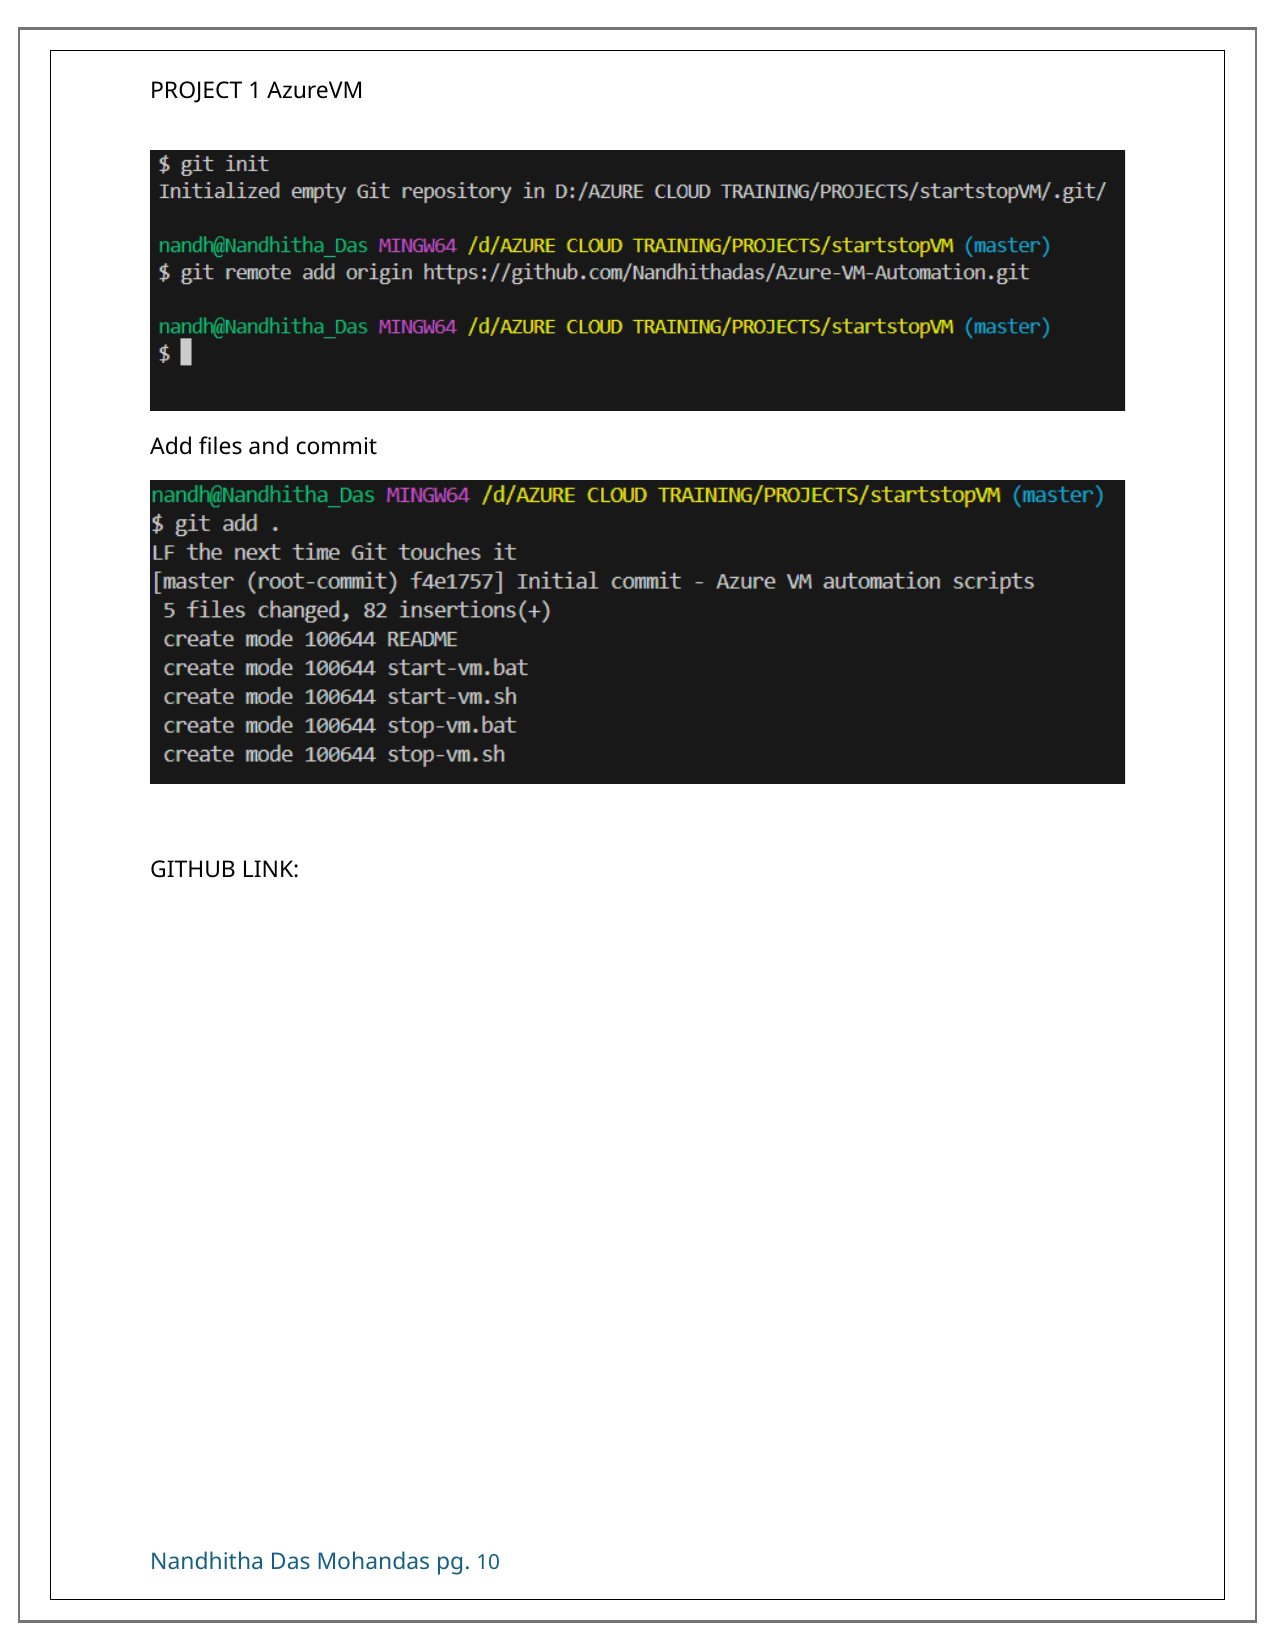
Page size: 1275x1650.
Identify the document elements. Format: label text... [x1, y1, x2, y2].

text GITHUB LINK: [150, 853, 1125, 884]
text Add files and commit [150, 430, 1125, 461]
picture [150, 150, 1125, 411]
picture [150, 480, 1125, 784]
